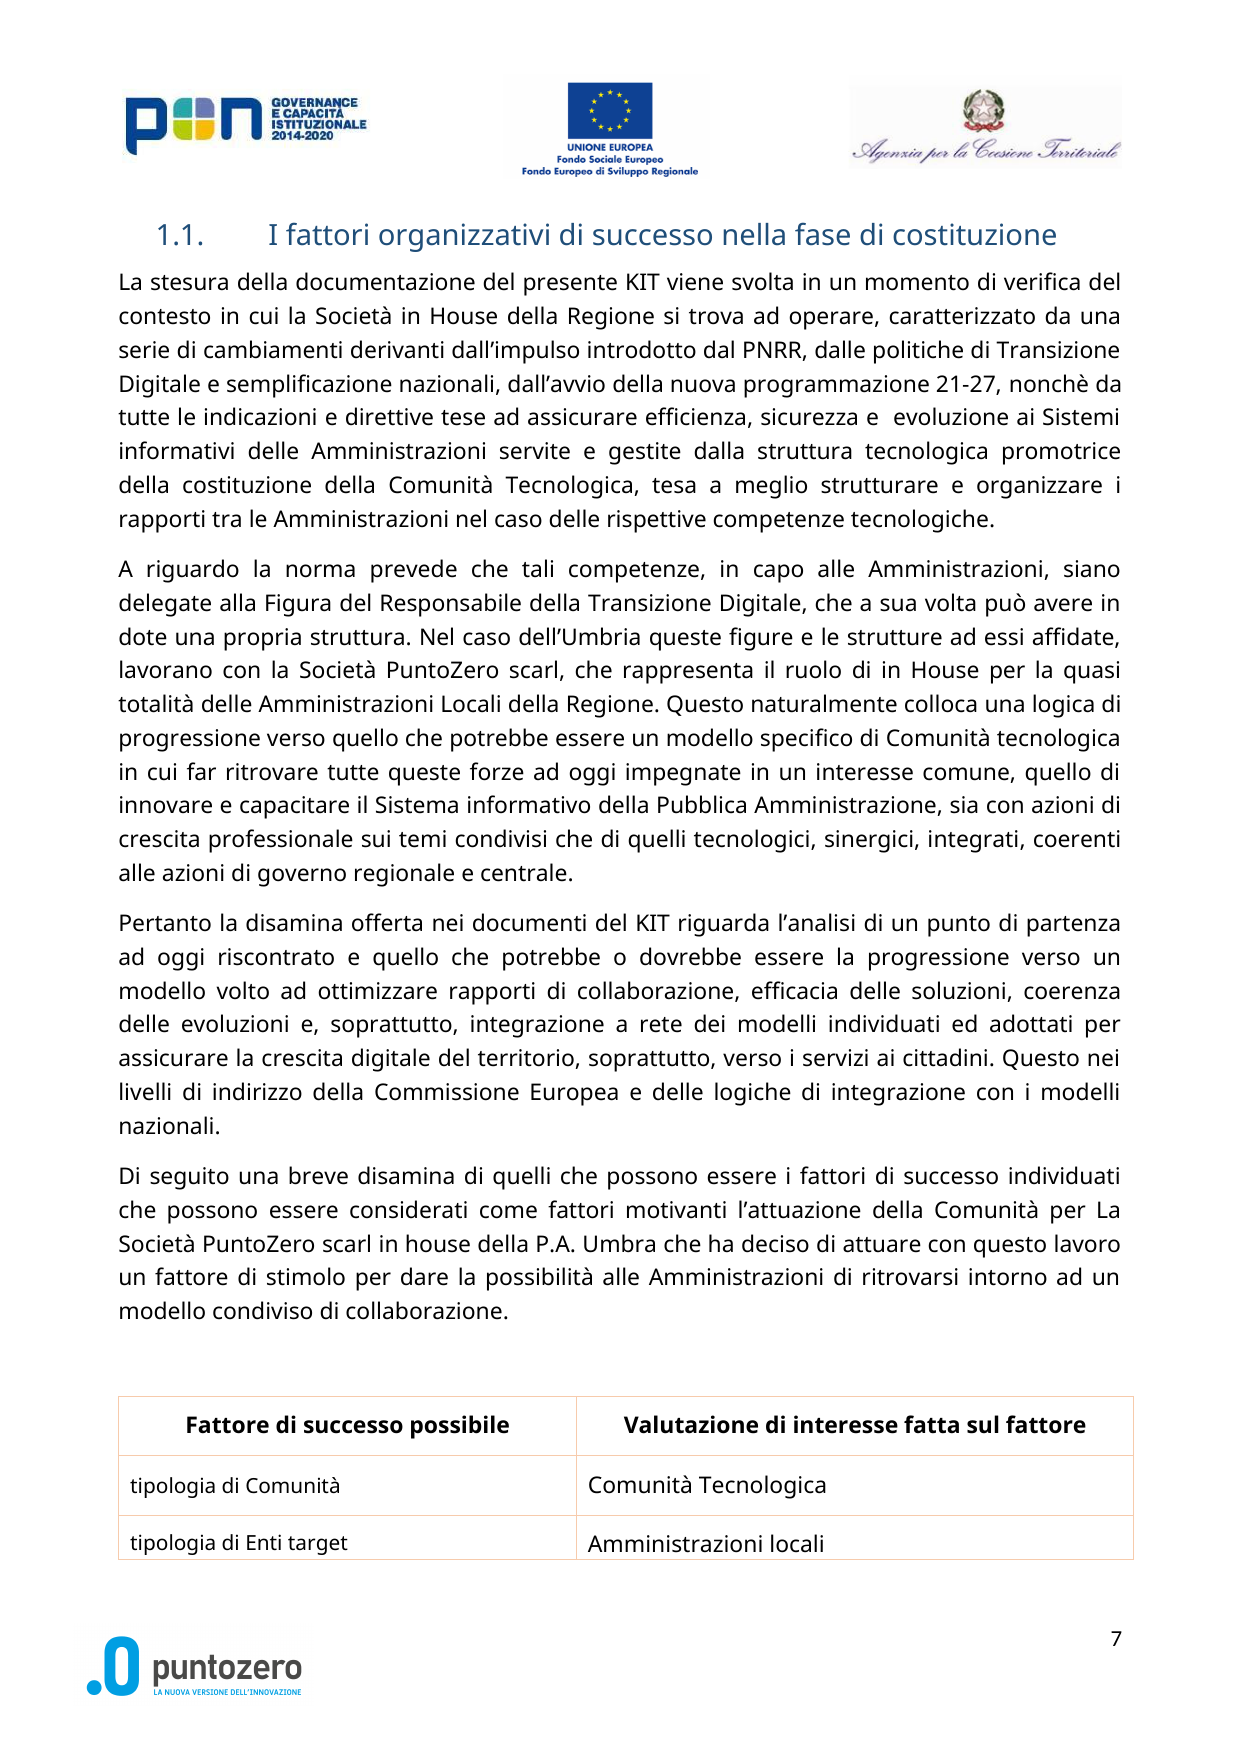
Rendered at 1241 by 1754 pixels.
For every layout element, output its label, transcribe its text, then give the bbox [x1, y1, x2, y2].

picture [72, 1623, 314, 1706]
text Di seguito una breve disamina di quelli che possono essere i fattori di successo individuati che possono essere considerati come fattori motivanti l’attuazione della Comunità per La Società PuntoZero scarl in house della P.A. Umbra che ha deciso di attuare con questo lavoro un fattore di stimolo per dare la possibilità alle Amministrazioni di ritrovarsi intorno ad un modello condiviso di collaborazione. [118, 1160, 1122, 1326]
text Pertanto la disamina offerta nei documenti del KIT riguarda l’analisi di un punto di partenza ad oggi riscontrato e quello che potrebbe o dovrebbe essere la progressione verso un modello volto ad ottimizzare rapporti di collaborazione, efficacia delle soluzioni, coerenza delle evoluzioni e, soprattutto, integrazione a rete dei modelli individuati ed adottati per assicurare la crescita digitale del territorio, soprattutto, verso i servizi ai cittadini. Questo nei livelli di indirizzo della Commissione Europea e delle logiche di integrazione con i modelli nazionali. [118, 907, 1122, 1141]
table_cell Comunità Tecnologica [577, 1456, 1133, 1514]
table_cell tipologia di Comunità [119, 1456, 576, 1514]
table_cell Amministrazioni locali [577, 1516, 1133, 1559]
picture [118, 75, 371, 176]
picture [502, 74, 710, 179]
picture [848, 75, 1123, 169]
table_header Valutazione di interesse fatta sul fattore [577, 1397, 1133, 1455]
text La stesura della documentazione del presente KIT viene svolta in un momento di verifica del contesto in cui la Società in House della Regione si trova ad operare, caratterizzato da una serie di cambiamenti derivanti dall’impulso introdotto dal PNRR, dalle politiche di Transizione Digitale e semplificazione nazionali, dall’avvio della nuova programmazione 21-27, nonchè da tutte le indicazioni e direttive tese ad assicurare efficienza, sicurezza e evoluzione ai Sistemi informativi delle Amministrazioni servite e gestite dalla struttura tecnologica promotrice della costituzione della Comunità Tecnologica, tesa a meglio strutturare e organizzare i rapporti tra le Amministrazioni nel caso delle rispettive competenze tecnologiche. [118, 266, 1122, 534]
table_header Fattore di successo possibile [119, 1397, 576, 1455]
text A riguardo la norma prevede che tali competenze, in capo alle Amministrazioni, siano delegate alla Figura del Responsabile della Transizione Digitale, che a sua volta può avere in dote una propria struttura. Nel caso dell’Umbria queste figure e le strutture ad essi affidate, lavorano con la Società PuntoZero scarl, che rappresenta il ruolo di in House per la quasi totalità delle Amministrazioni Locali della Regione. Questo naturalmente colloca una logica di progressione verso quello che potrebbe essere un modello specifico di Comunità tecnologica in cui far ritrovare tutte queste forze ad oggi impegnate in un interesse comune, quello di innovare e capacitare il Sistema informativo della Pubblica Amministrazione, sia con azioni di crescita professionale sui temi condivisi che di quelli tecnologici, sinergici, integrati, coerenti alle azioni di governo regionale e centrale. [118, 553, 1122, 888]
table_cell tipologia di Enti target [119, 1516, 576, 1559]
